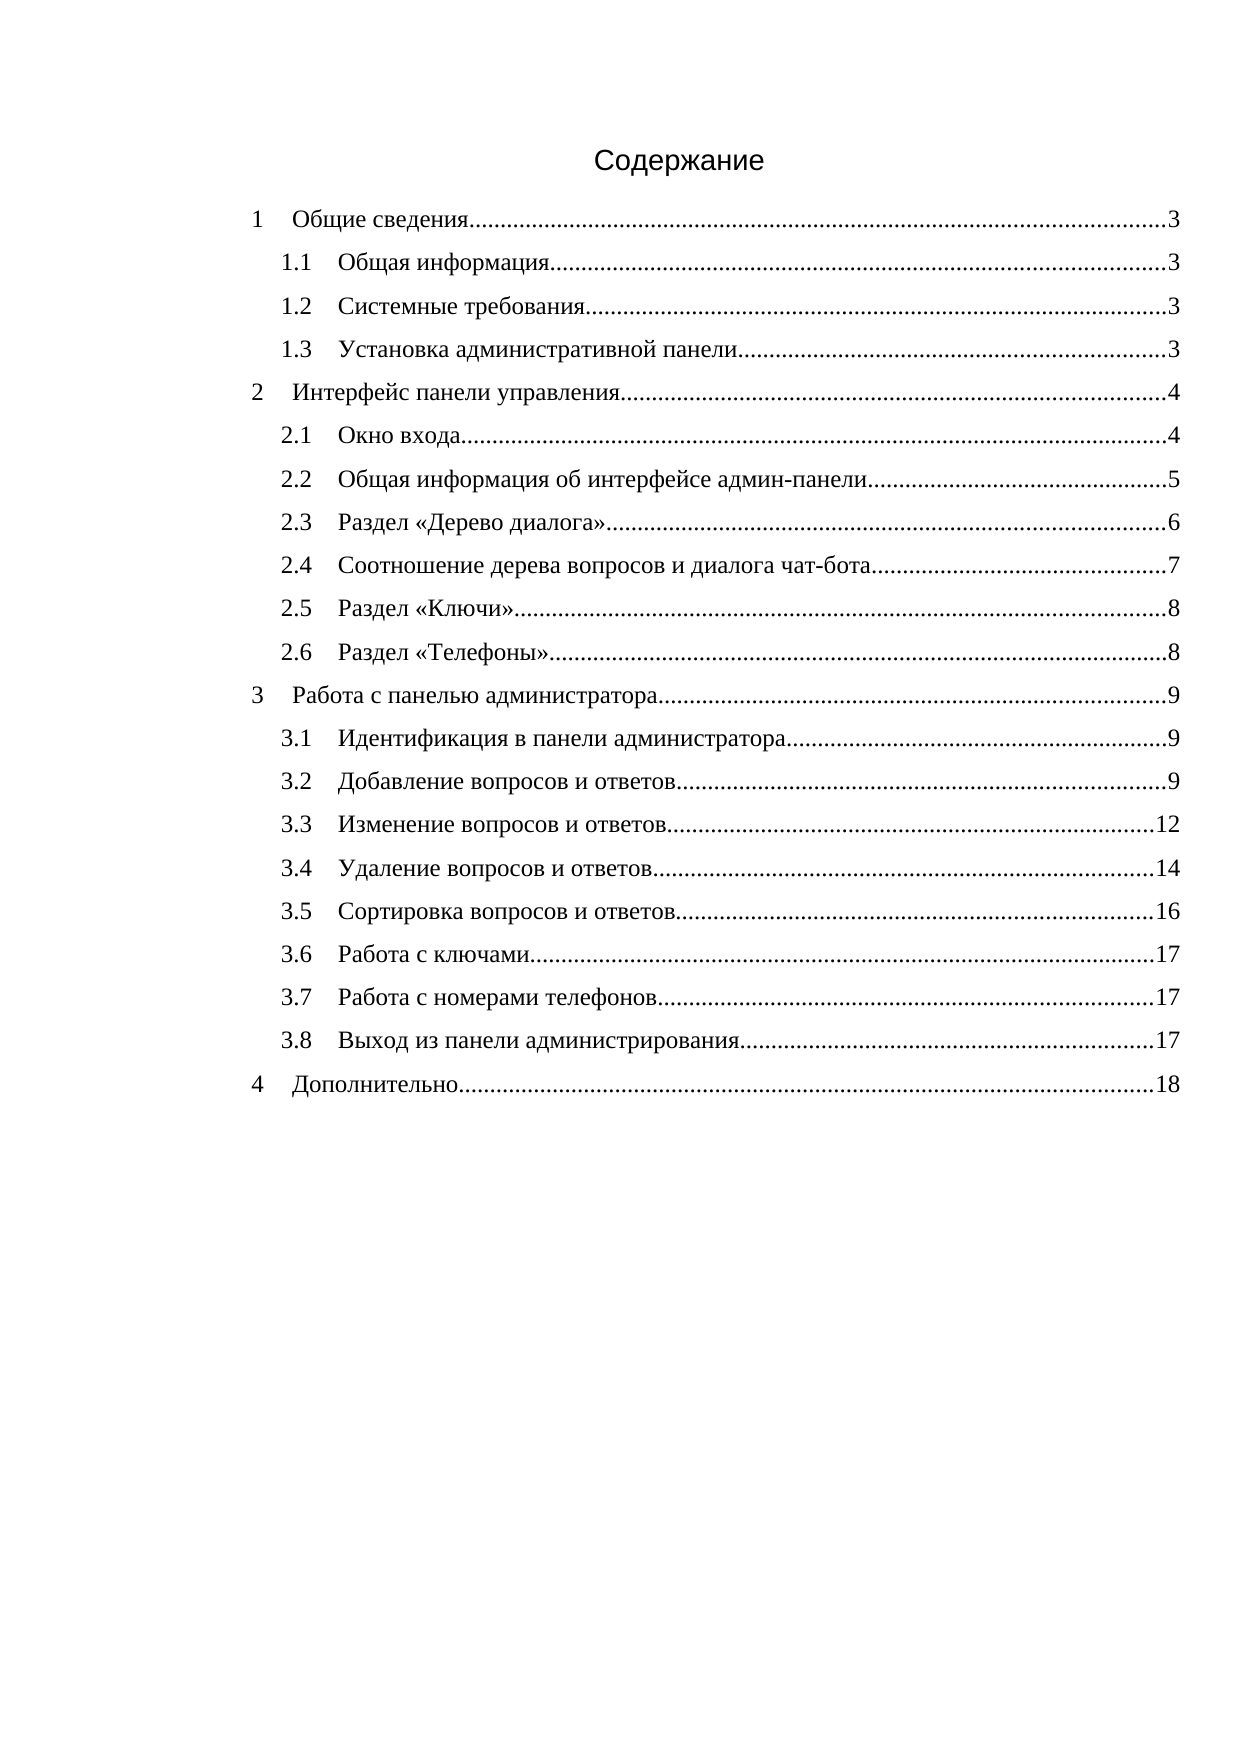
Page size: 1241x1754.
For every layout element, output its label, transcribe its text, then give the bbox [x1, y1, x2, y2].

text 2.3 Раздел «Дерево диалога» 6 [251, 507, 1181, 536]
text 2.5 Раздел «Ключи» 8 [251, 593, 1181, 622]
text 2.2 Общая информация об интерфейсе админ-панели 5 [251, 464, 1181, 492]
text 1.1 Общая информация 3 [251, 247, 1181, 276]
text 1.2 Системные требования 3 [251, 291, 1181, 319]
text 4 Дополнительно 18 [177, 1069, 1181, 1098]
text 3.3 Изменение вопросов и ответов 12 [251, 809, 1181, 838]
text 3.2 Добавление вопросов и ответов 9 [251, 766, 1181, 795]
text 2.4 Соотношение дерева вопросов и диалога чат-бота 7 [251, 550, 1181, 579]
text 3.5 Сортировка вопросов и ответов 16 [251, 896, 1181, 925]
text 3.4 Удаление вопросов и ответов 14 [251, 853, 1181, 881]
text 1 Общие сведения 3 [177, 204, 1181, 233]
text 3.7 Работа с номерами телефонов 17 [251, 982, 1181, 1011]
text 2.1 Окно входа 4 [251, 420, 1181, 449]
text 3.8 Выход из панели администрирования 17 [251, 1026, 1181, 1054]
text 2.6 Раздел «Телефоны» 8 [251, 637, 1181, 665]
text 3.1 Идентификация в панели администратора 9 [251, 723, 1181, 752]
text 3 Работа с панелью администратора 9 [177, 680, 1181, 708]
text Содержание [177, 143, 1181, 177]
text 3.6 Работа с ключами 17 [251, 939, 1181, 968]
text 1.3 Установка административной панели 3 [251, 334, 1181, 363]
text 2 Интерфейс панели управления 4 [177, 377, 1181, 406]
